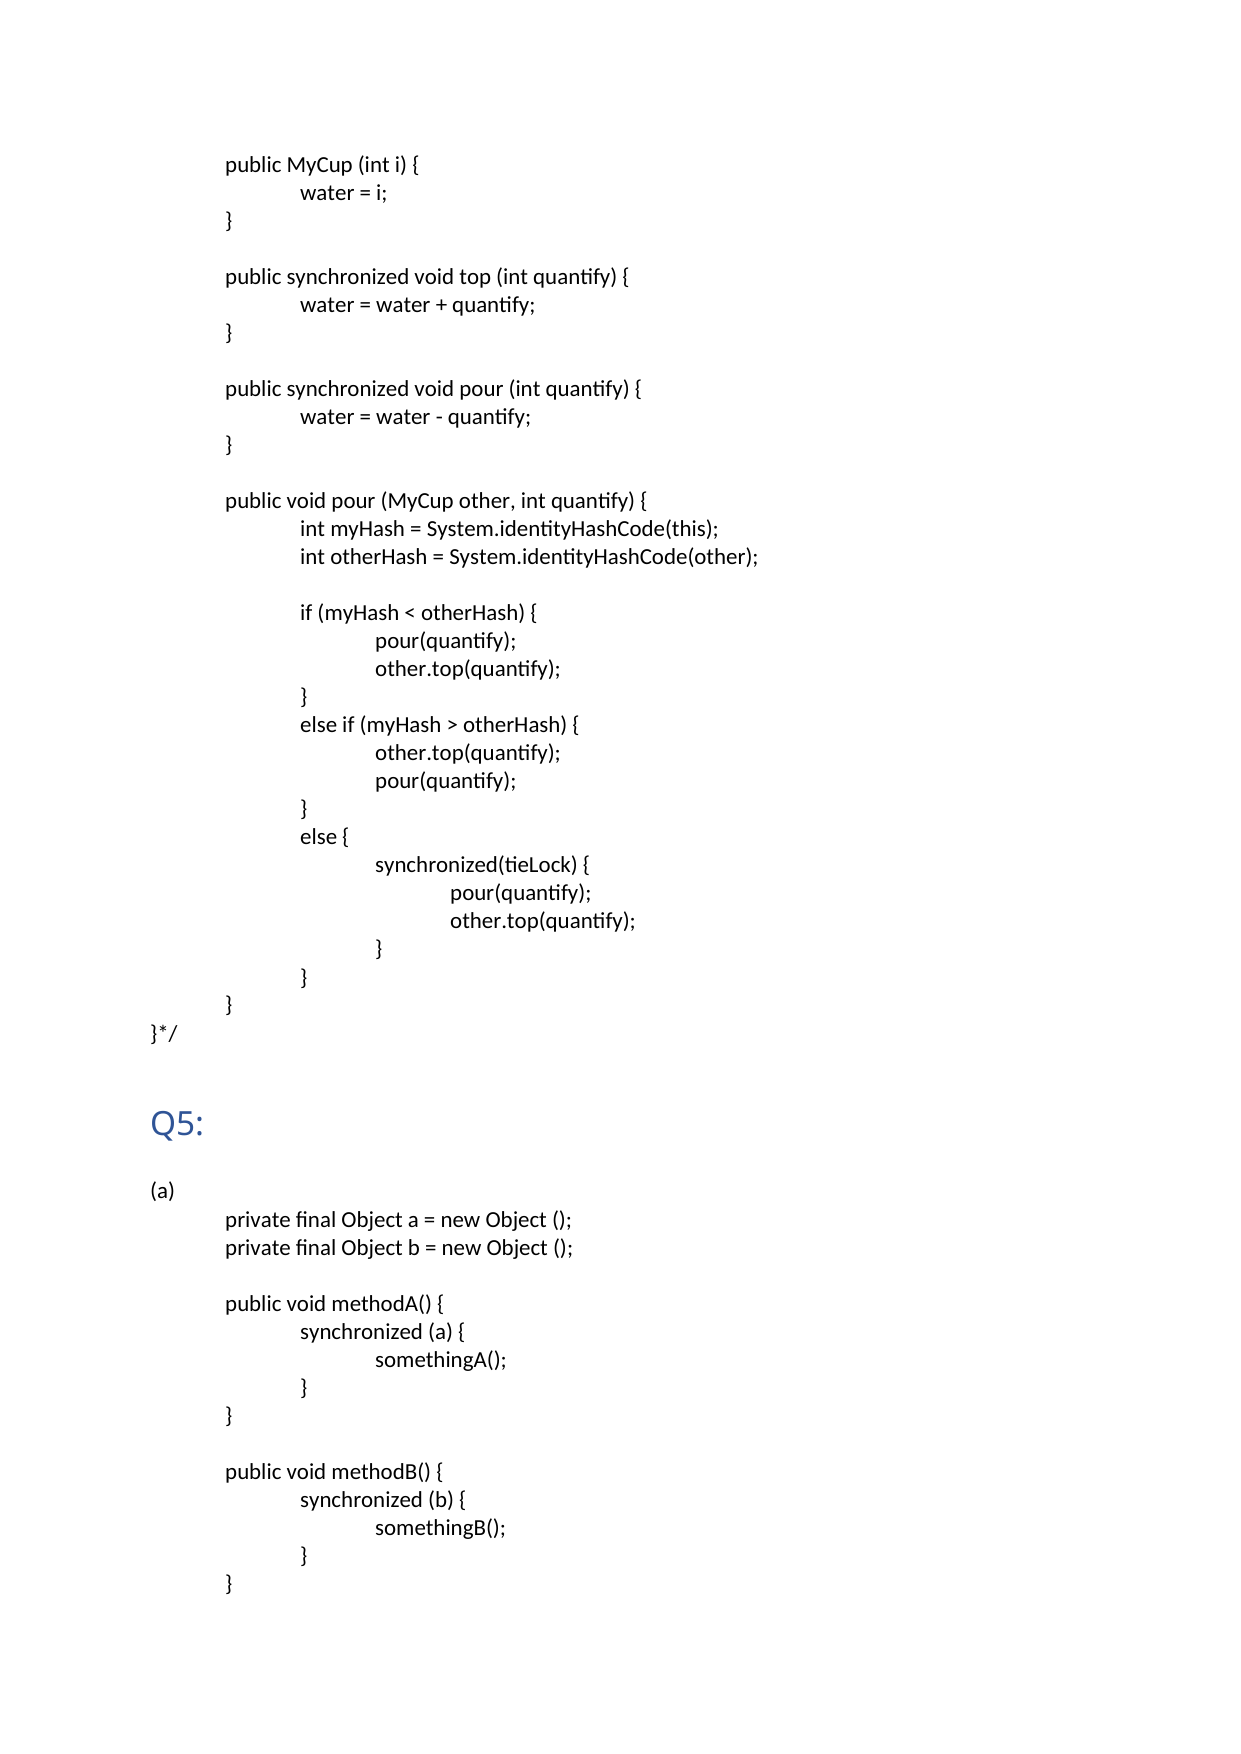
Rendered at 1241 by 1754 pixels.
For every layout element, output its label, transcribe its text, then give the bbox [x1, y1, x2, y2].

text } [150, 430, 1090, 458]
text } [150, 991, 1090, 1019]
text } [150, 963, 1090, 991]
text water = water + quantify; [150, 290, 1090, 318]
text synchronized(tieLock) { [150, 851, 1090, 878]
text other.top(quantify); [150, 654, 1090, 682]
text other.top(quantify); [150, 738, 1090, 766]
text public synchronized void pour (int quantify) { [150, 374, 1090, 402]
text } [150, 1541, 1090, 1569]
text } [150, 318, 1090, 346]
text public void methodB() { [150, 1457, 1090, 1485]
text int myHash = System.identityHashCode(this); [150, 514, 1090, 542]
text if (myHash < otherHash) { [150, 598, 1090, 626]
text public void pour (MyCup other, int quantify) { [150, 486, 1090, 514]
text synchronized (b) { [150, 1485, 1090, 1513]
subtitle Q5: [150, 1100, 1090, 1145]
text (a) [150, 1177, 1090, 1205]
text } [150, 1569, 1090, 1597]
text somethingA(); [150, 1345, 1090, 1373]
text pour(quantify); [150, 626, 1090, 654]
text } [150, 1373, 1090, 1401]
text else if (myHash > otherHash) { [150, 710, 1090, 738]
text pour(quantify); [150, 766, 1090, 794]
text } [150, 206, 1090, 234]
text } [150, 1401, 1090, 1429]
text } [150, 934, 1090, 963]
text synchronized (a) { [150, 1317, 1090, 1345]
text public synchronized void top (int quantify) { [150, 262, 1090, 290]
text }*/ [150, 1019, 1090, 1047]
text public MyCup (int i) { [150, 150, 1090, 178]
text water = water - quantify; [150, 402, 1090, 430]
text } [150, 794, 1090, 822]
text } [150, 682, 1090, 710]
text public void methodA() { [150, 1289, 1090, 1317]
text private final Object b = new Object (); [150, 1233, 1090, 1261]
text other.top(quantify); [150, 907, 1090, 934]
text pour(quantify); [150, 878, 1090, 907]
text private final Object a = new Object (); [150, 1205, 1090, 1233]
text else { [150, 822, 1090, 851]
text int otherHash = System.identityHashCode(other); [150, 542, 1090, 570]
text somethingB(); [150, 1513, 1090, 1541]
text water = i; [150, 178, 1090, 206]
